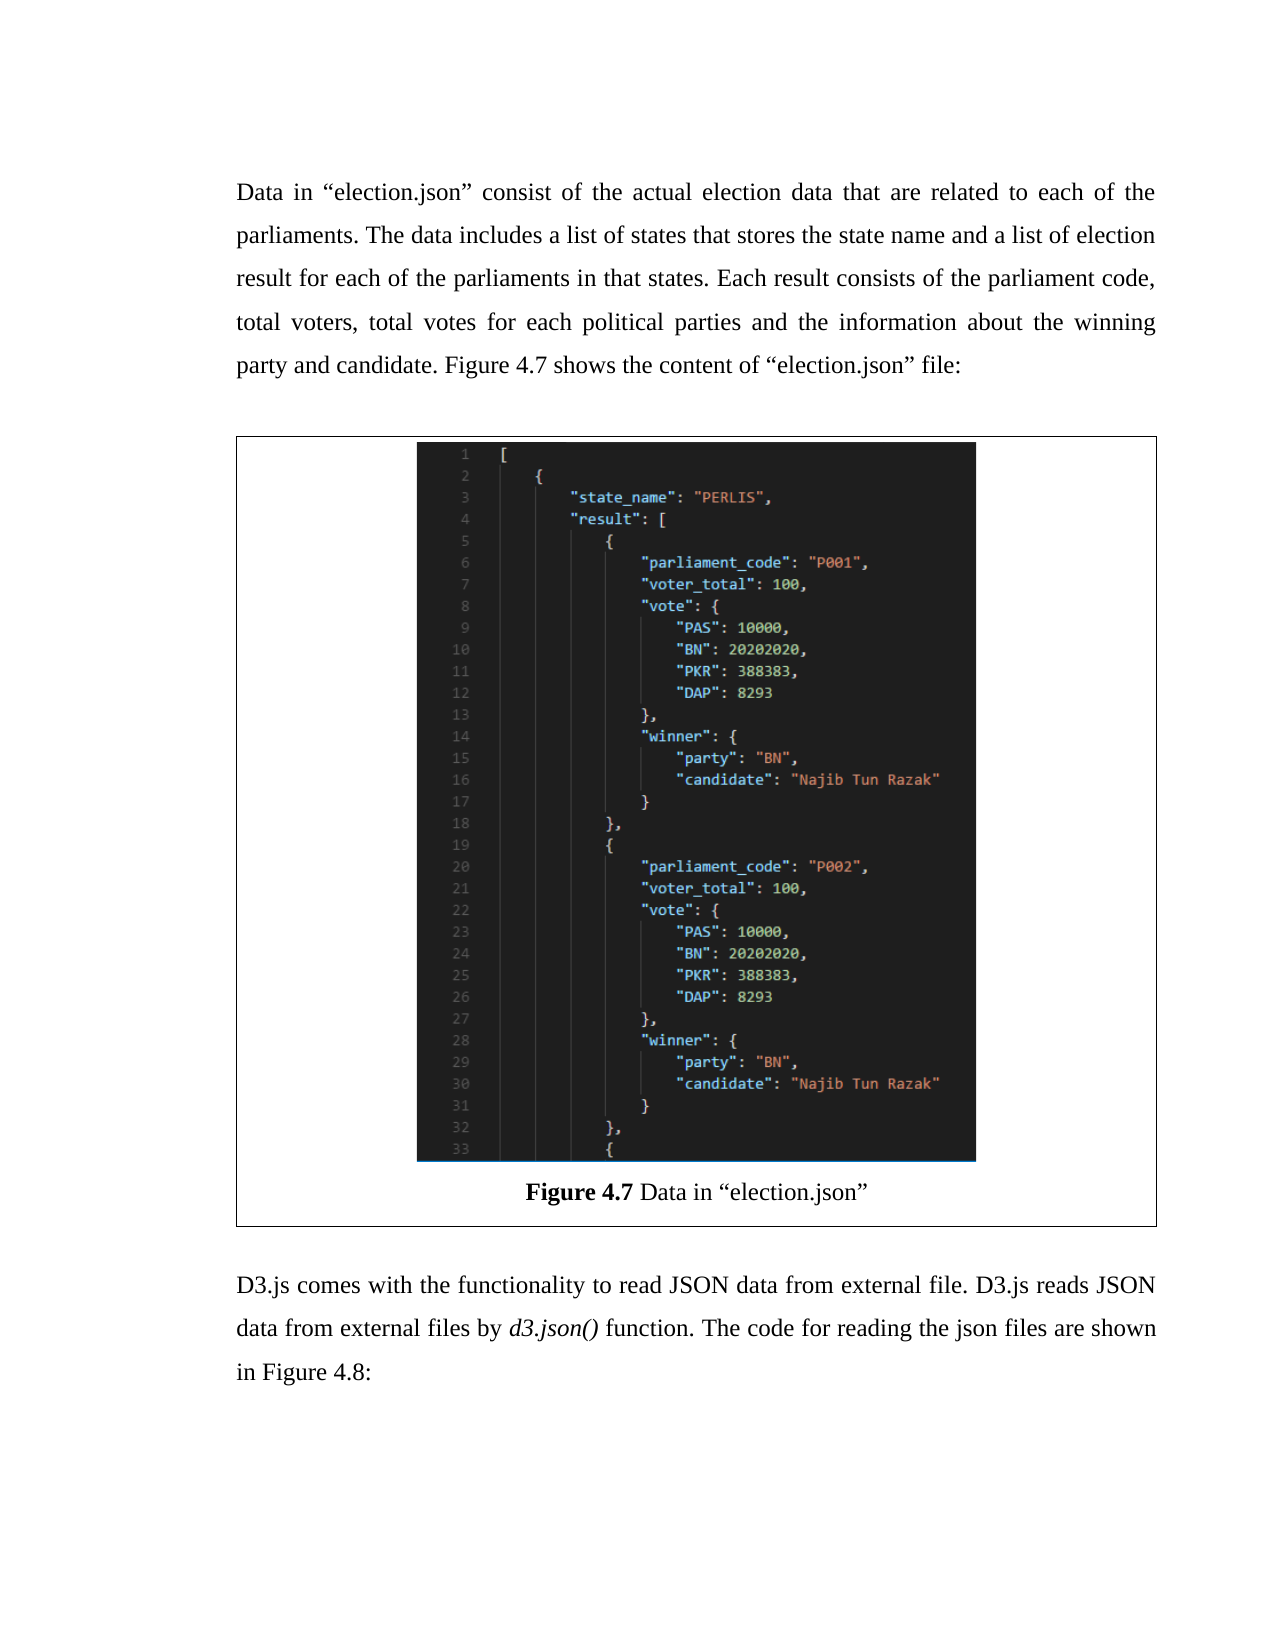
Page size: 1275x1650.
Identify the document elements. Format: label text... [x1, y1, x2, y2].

text D3.js comes with the functionality to read JSON data from external file. D3.js reads JSON data from external files by d3.json() function. The code for reading the json files are shown in Figure 4.8: [236, 1270, 1157, 1385]
table_header Figure 4.7 Data in “election.json” [237, 437, 1156, 1226]
picture [416, 442, 977, 1162]
